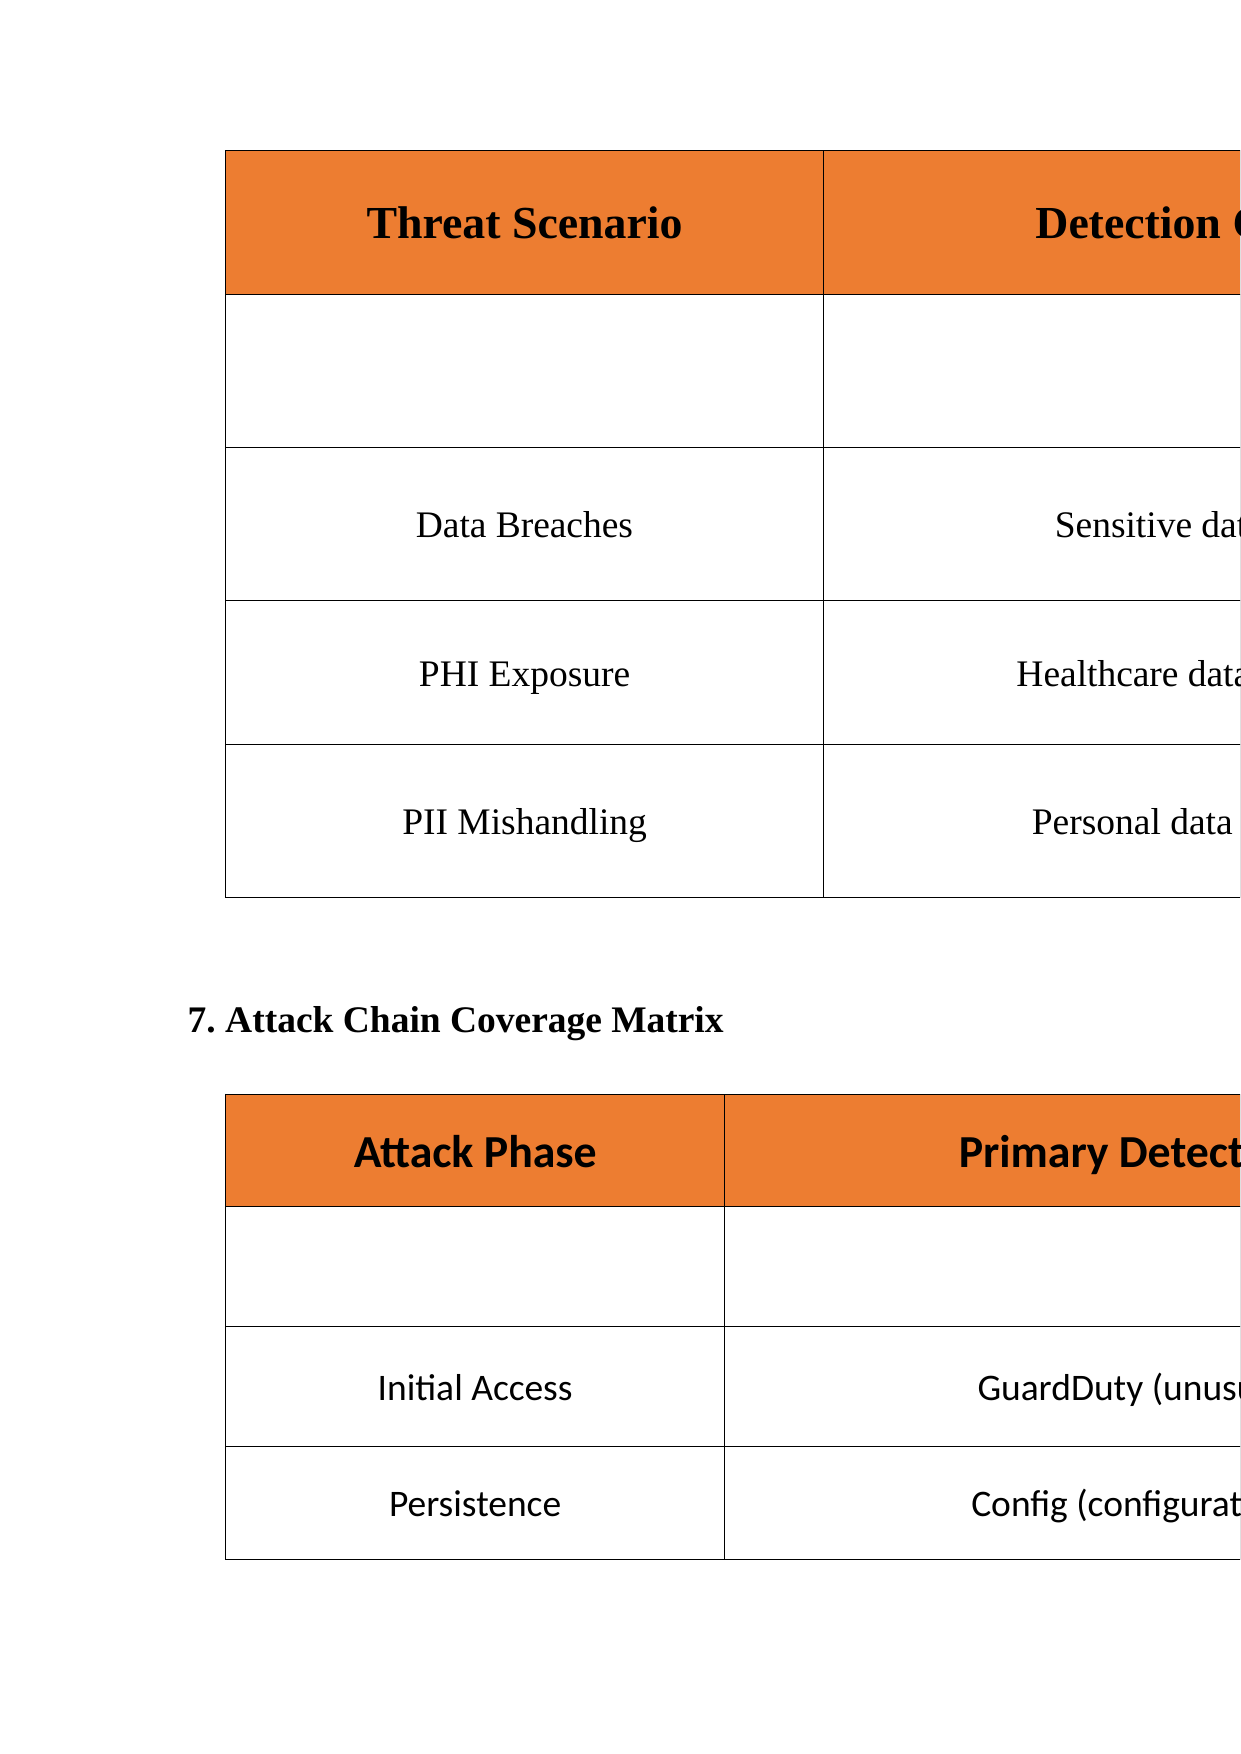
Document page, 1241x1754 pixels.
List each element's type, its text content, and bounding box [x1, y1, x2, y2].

table_cell Data Breaches [226, 448, 823, 600]
table_header Primary Detective Service [725, 1095, 1240, 1206]
table_cell GuardDuty (unusual API calls) [725, 1327, 1240, 1446]
table_cell Healthcare data classification [824, 601, 1240, 744]
table_cell Persistence [226, 1447, 724, 1558]
table_cell Config (configuration changes) [725, 1447, 1240, 1558]
table_cell Personal data identification [824, 745, 1240, 897]
table_cell [226, 1207, 724, 1326]
table_cell Initial Access [226, 1327, 724, 1446]
table_cell [725, 1207, 1240, 1326]
table_cell [824, 295, 1240, 447]
table_header Attack Phase [226, 1095, 724, 1206]
table_header Detection Capability [824, 151, 1240, 294]
table_cell PII Mishandling [226, 745, 823, 897]
table_cell [226, 295, 823, 447]
table_header Threat Scenario [226, 151, 823, 294]
subtitle Attack Chain Coverage Matrix [187, 997, 1090, 1041]
table_cell PHI Exposure [226, 601, 823, 744]
table_cell Sensitive data discovery [824, 448, 1240, 600]
